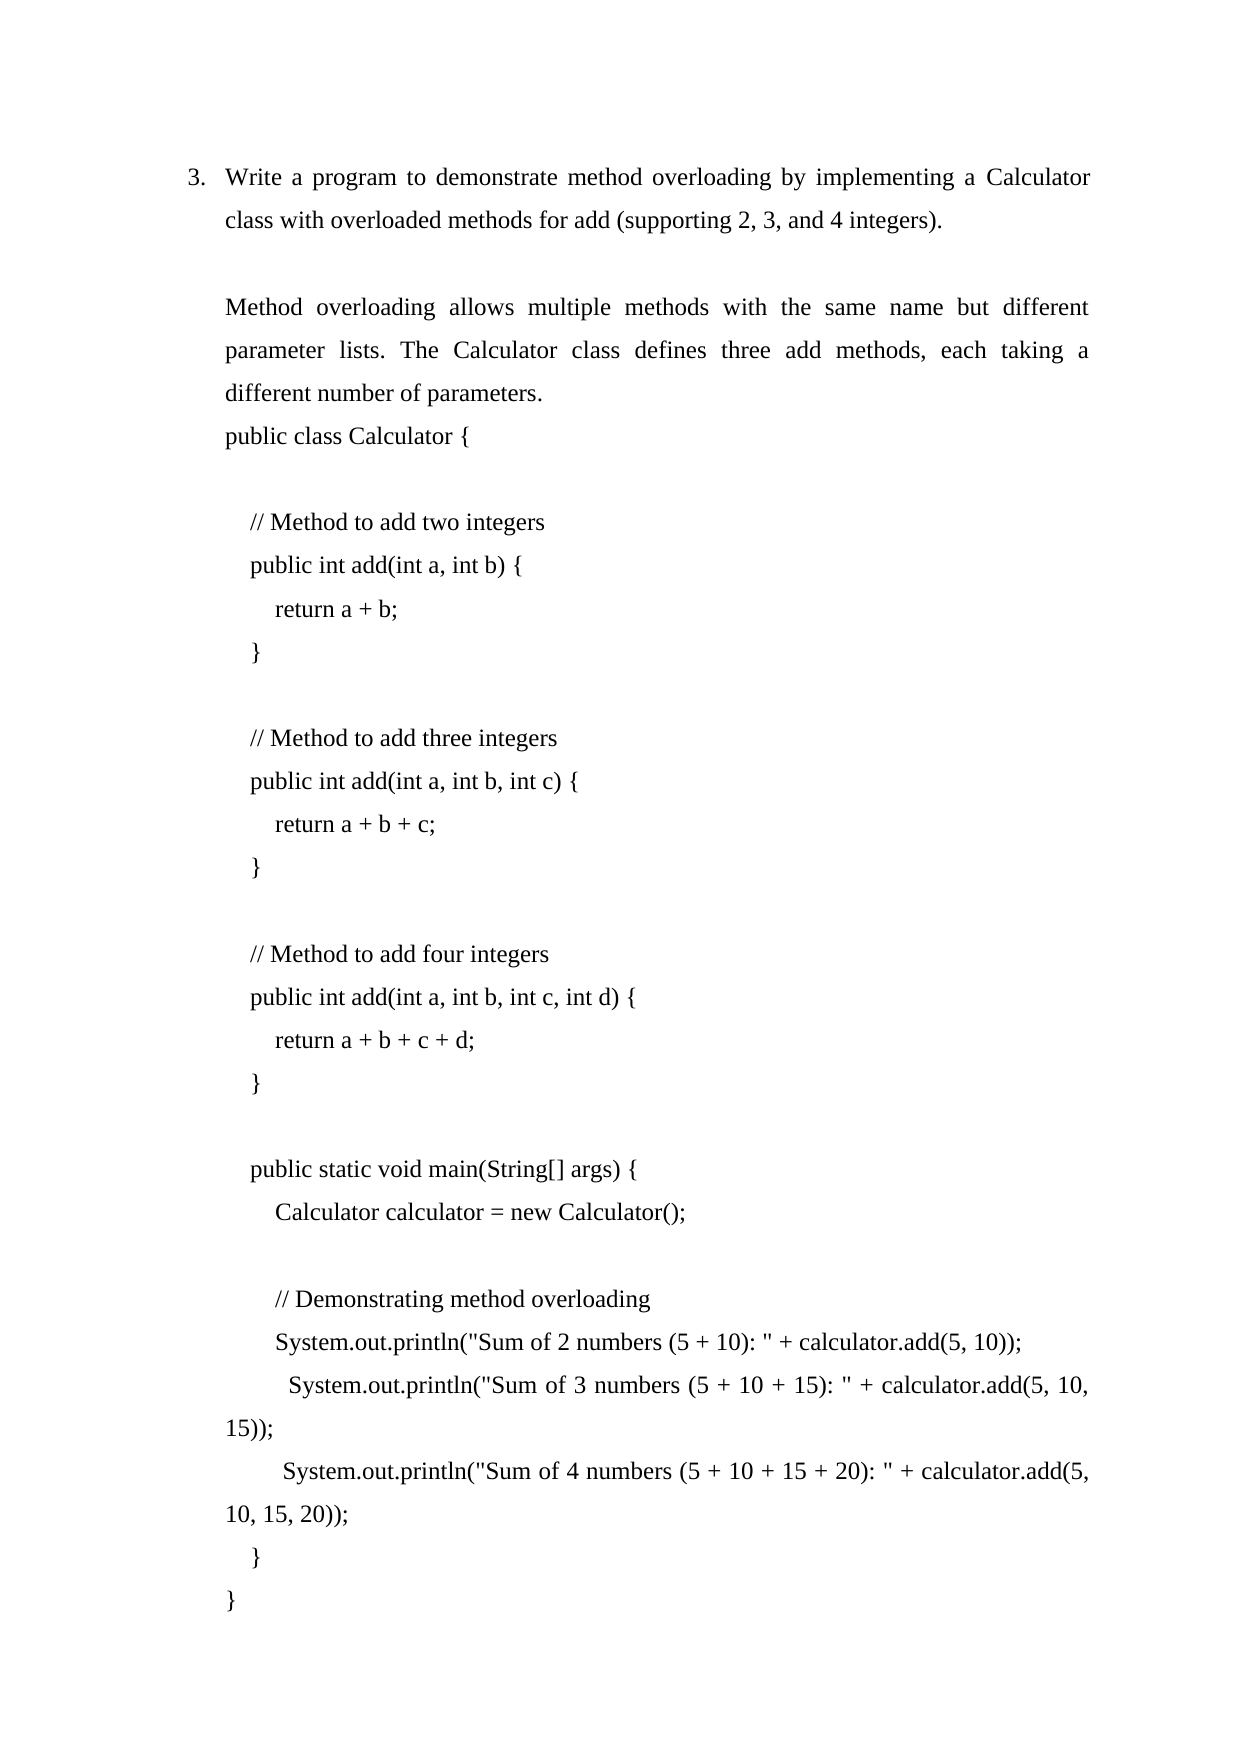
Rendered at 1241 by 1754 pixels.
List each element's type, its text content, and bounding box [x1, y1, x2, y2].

list System.out.println("Sum of 2 numbers (5 + 10): " + calculator.add(5, 10)); [225, 1327, 1090, 1356]
list return a + b; [225, 594, 1090, 622]
list } [225, 1542, 1090, 1571]
list return a + b + c + d; [225, 1025, 1090, 1054]
list public class Calculator { [225, 421, 1090, 450]
list public int add(int a, int b) { [225, 551, 1090, 579]
list public static void main(String[] args) { [225, 1154, 1090, 1183]
list System.out.println("Sum of 3 numbers (5 + 10 + 15): " + calculator.add(5, 10, 15)); [225, 1370, 1090, 1442]
list public int add(int a, int b, int c) { [225, 766, 1090, 795]
list // Demonstrating method overloading [225, 1284, 1090, 1312]
list // Method to add four integers [225, 939, 1090, 967]
list Method overloading allows multiple methods with the same name but different parameter lists. The Calculator class defines three add methods, each taking a different number of parameters. [225, 292, 1090, 407]
list // Method to add three integers [225, 723, 1090, 752]
list System.out.println("Sum of 4 numbers (5 + 10 + 15 + 20): " + calculator.add(5, 10, 15, 20)); [225, 1456, 1090, 1528]
list // Method to add two integers [225, 507, 1090, 536]
list } [225, 637, 1090, 666]
list Calculator calculator = new Calculator(); [225, 1197, 1090, 1226]
list } [225, 1068, 1090, 1097]
list return a + b + c; [225, 809, 1090, 838]
list Write a program to demonstrate method overloading by implementing a Calculator class with overloaded methods for add (supporting 2, 3, and 4 integers). [187, 162, 1090, 234]
list } [225, 852, 1090, 881]
list } [225, 1586, 1090, 1614]
list public int add(int a, int b, int c, int d) { [225, 982, 1090, 1011]
